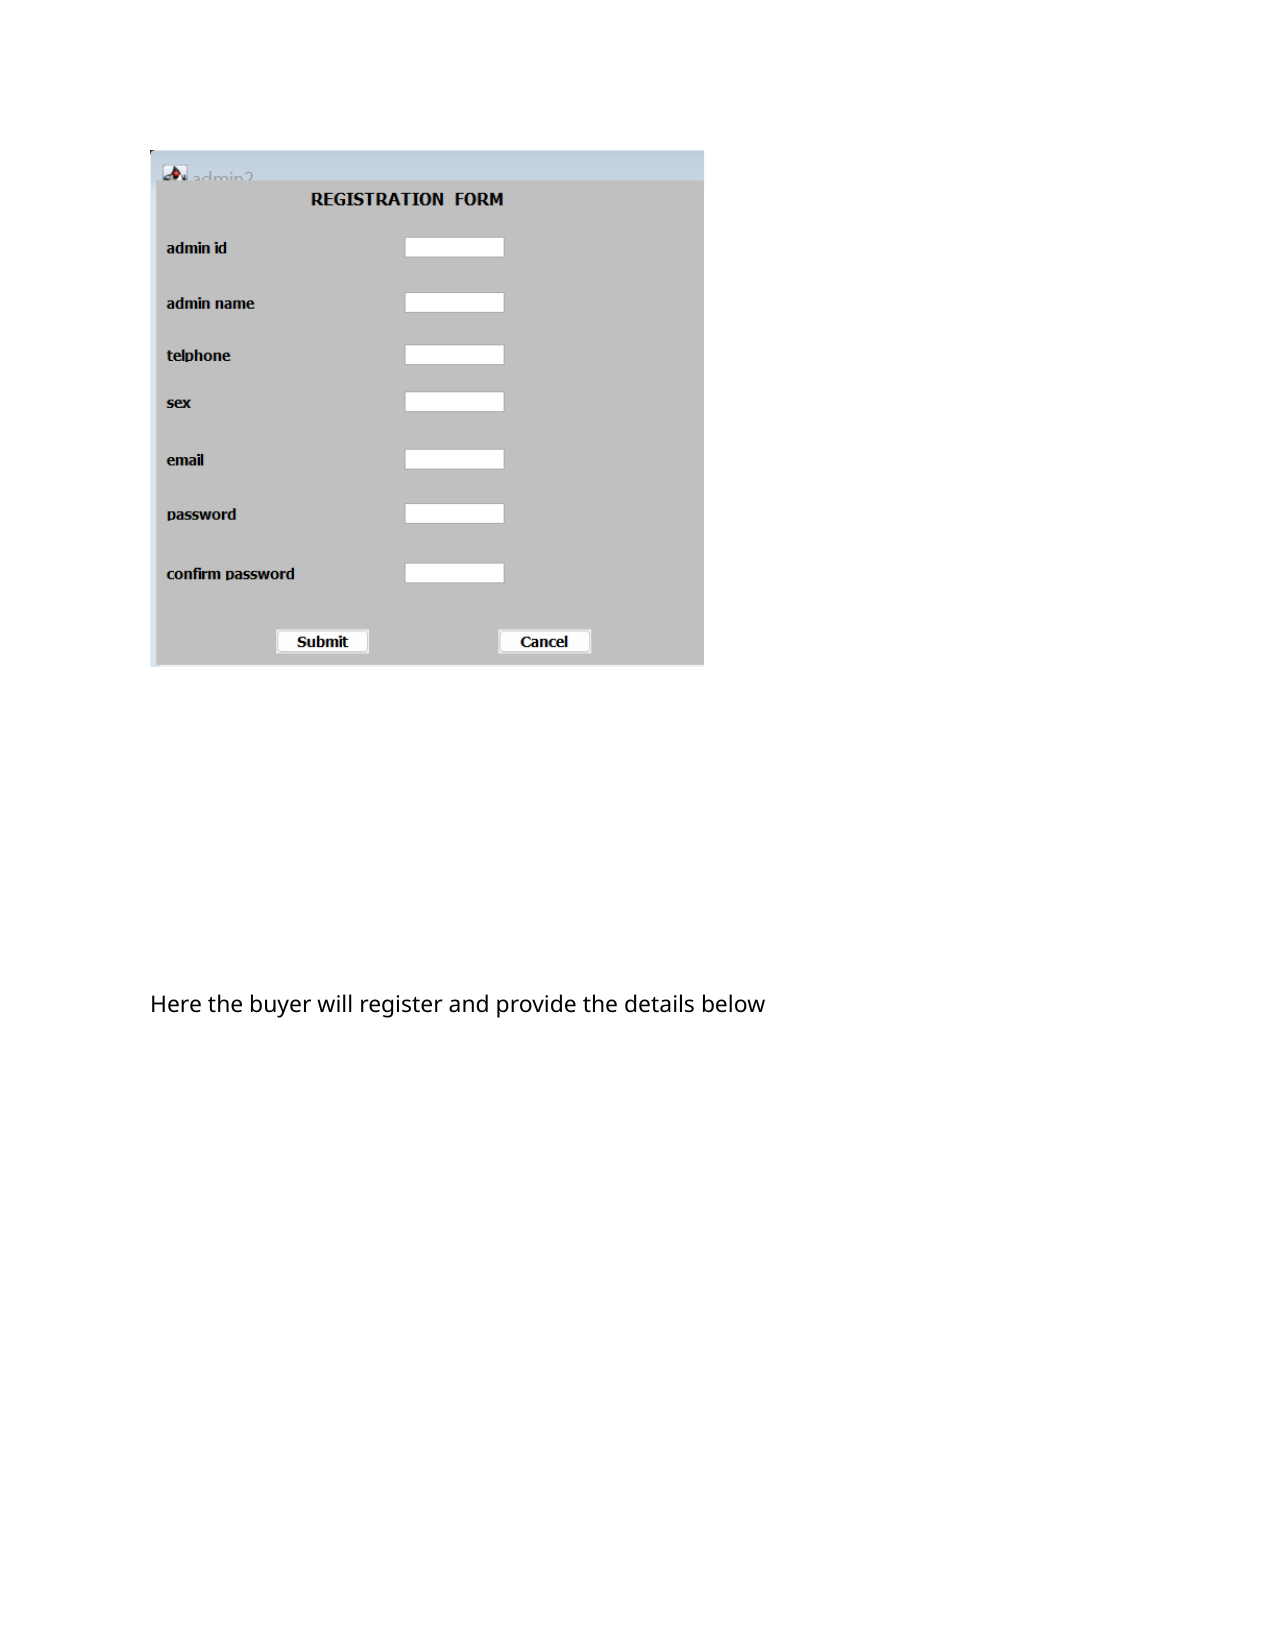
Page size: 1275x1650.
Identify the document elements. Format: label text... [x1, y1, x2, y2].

text Here the buyer will register and provide the details below [150, 988, 1125, 1019]
picture [150, 150, 705, 667]
